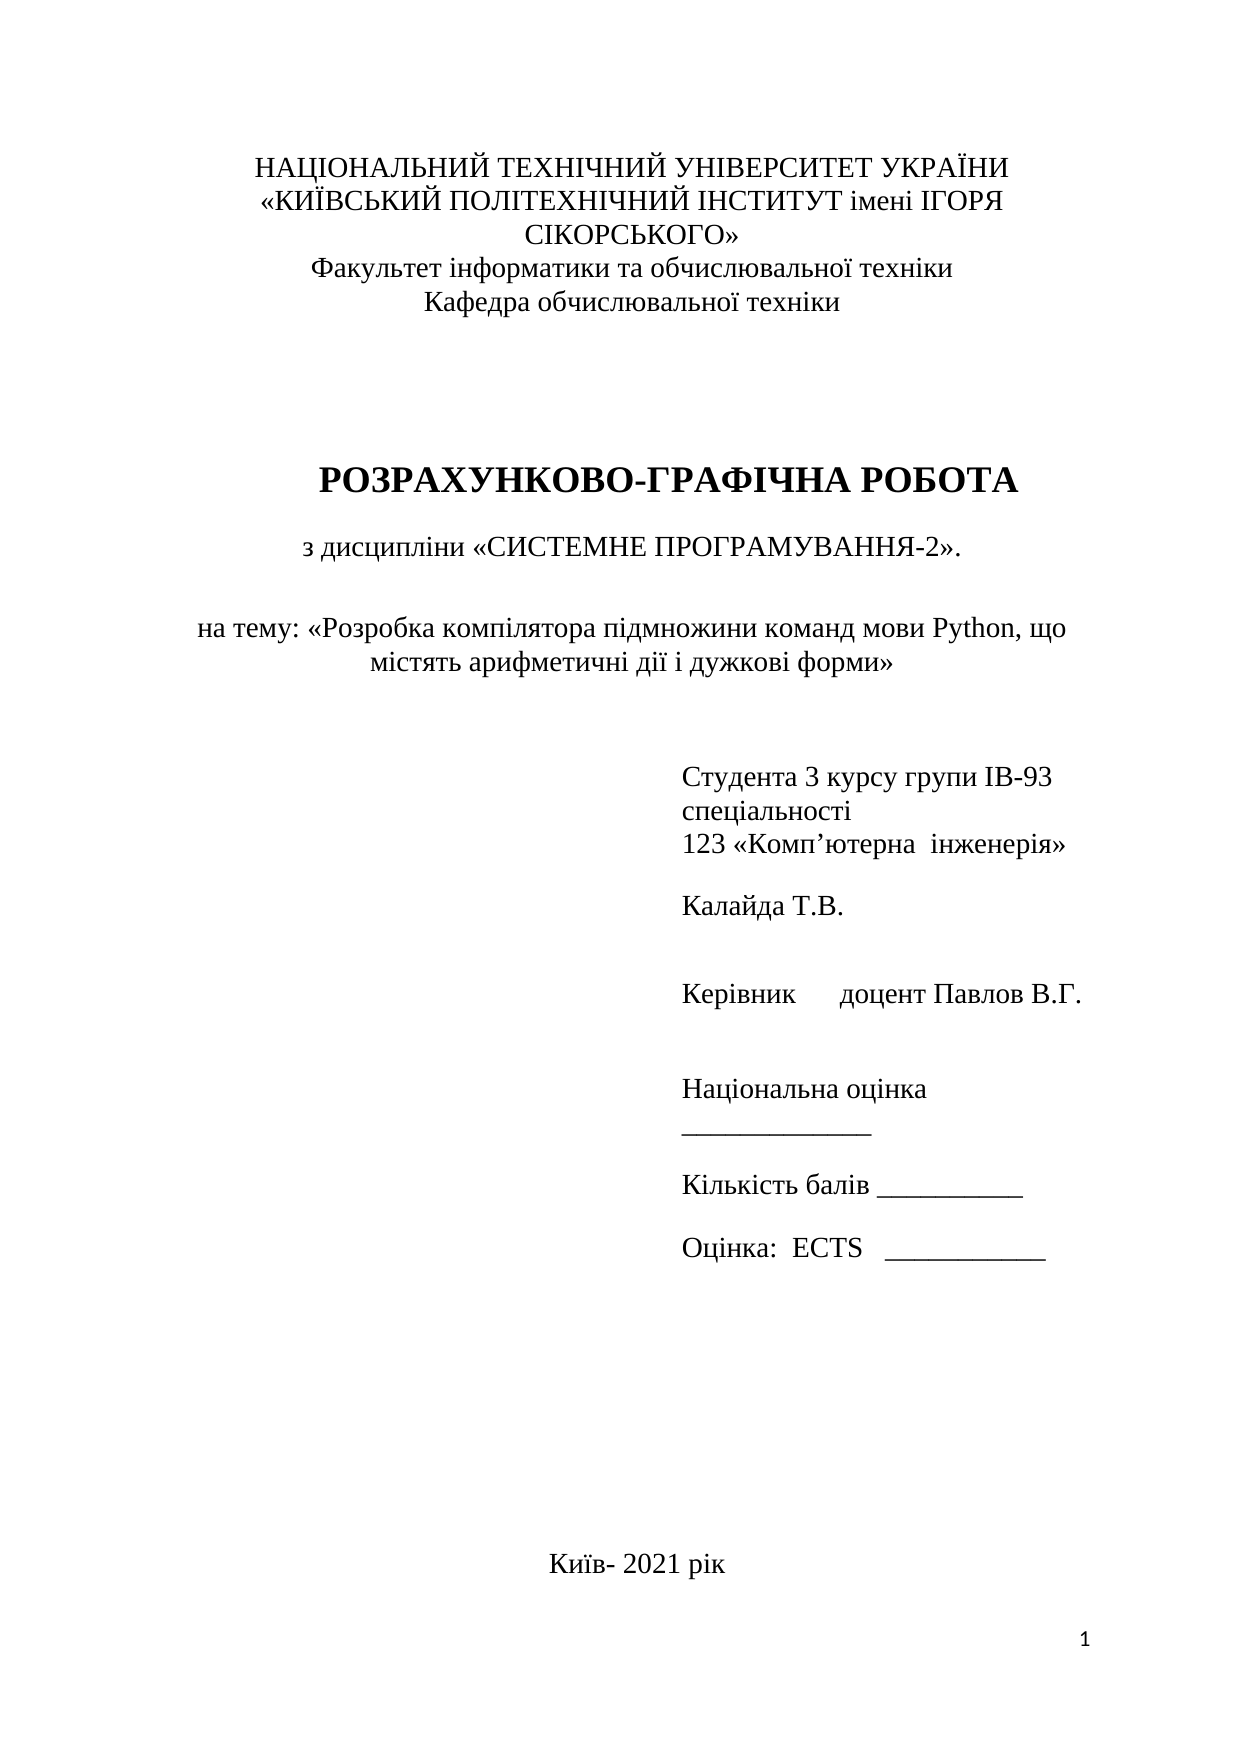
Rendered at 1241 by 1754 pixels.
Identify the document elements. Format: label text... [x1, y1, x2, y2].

text Національна оцінка _____________ [682, 1072, 1090, 1139]
text Кількість балів __________ [682, 1167, 1090, 1201]
text РОЗРАХУНКОВО-ГРАФІЧНА РОБОТА [174, 457, 1090, 500]
text 123 «Комп’ютерна інженерія» [682, 826, 1090, 860]
text НАЦІОНАЛЬНИЙ ТЕХНІЧНИЙ УНІВЕРСИТЕТ УКРАЇНИ [174, 150, 1090, 183]
text Студента 3 курсу групи ІВ-93 [682, 759, 1090, 793]
text спеціальності [682, 793, 1090, 826]
text Факультет інформатики та обчислювальної техніки [174, 251, 1090, 284]
text Керівник доцент Павлов В.Г. [682, 976, 1090, 1009]
text на тему: «Розробка компілятора підмножини команд мови Python, що містять арифметичні дії і дужкові форми» [174, 610, 1090, 677]
text Кафедра обчислювальної техніки [174, 284, 1090, 318]
text Оцінка: ECTS ___________ [682, 1230, 1090, 1263]
text Київ- 2021 рік [174, 1546, 1090, 1580]
text Калайда Т.В. [682, 888, 1090, 922]
text з дисципліни «СИСТЕМНЕ ПРОГРАМУВАННЯ-2». [174, 529, 1090, 562]
text «КИЇВСЬКИЙ ПОЛІТЕХНІЧНИЙ ІНСТИТУТ імені ІГОРЯ СІКОРСЬКОГО» [174, 183, 1090, 251]
